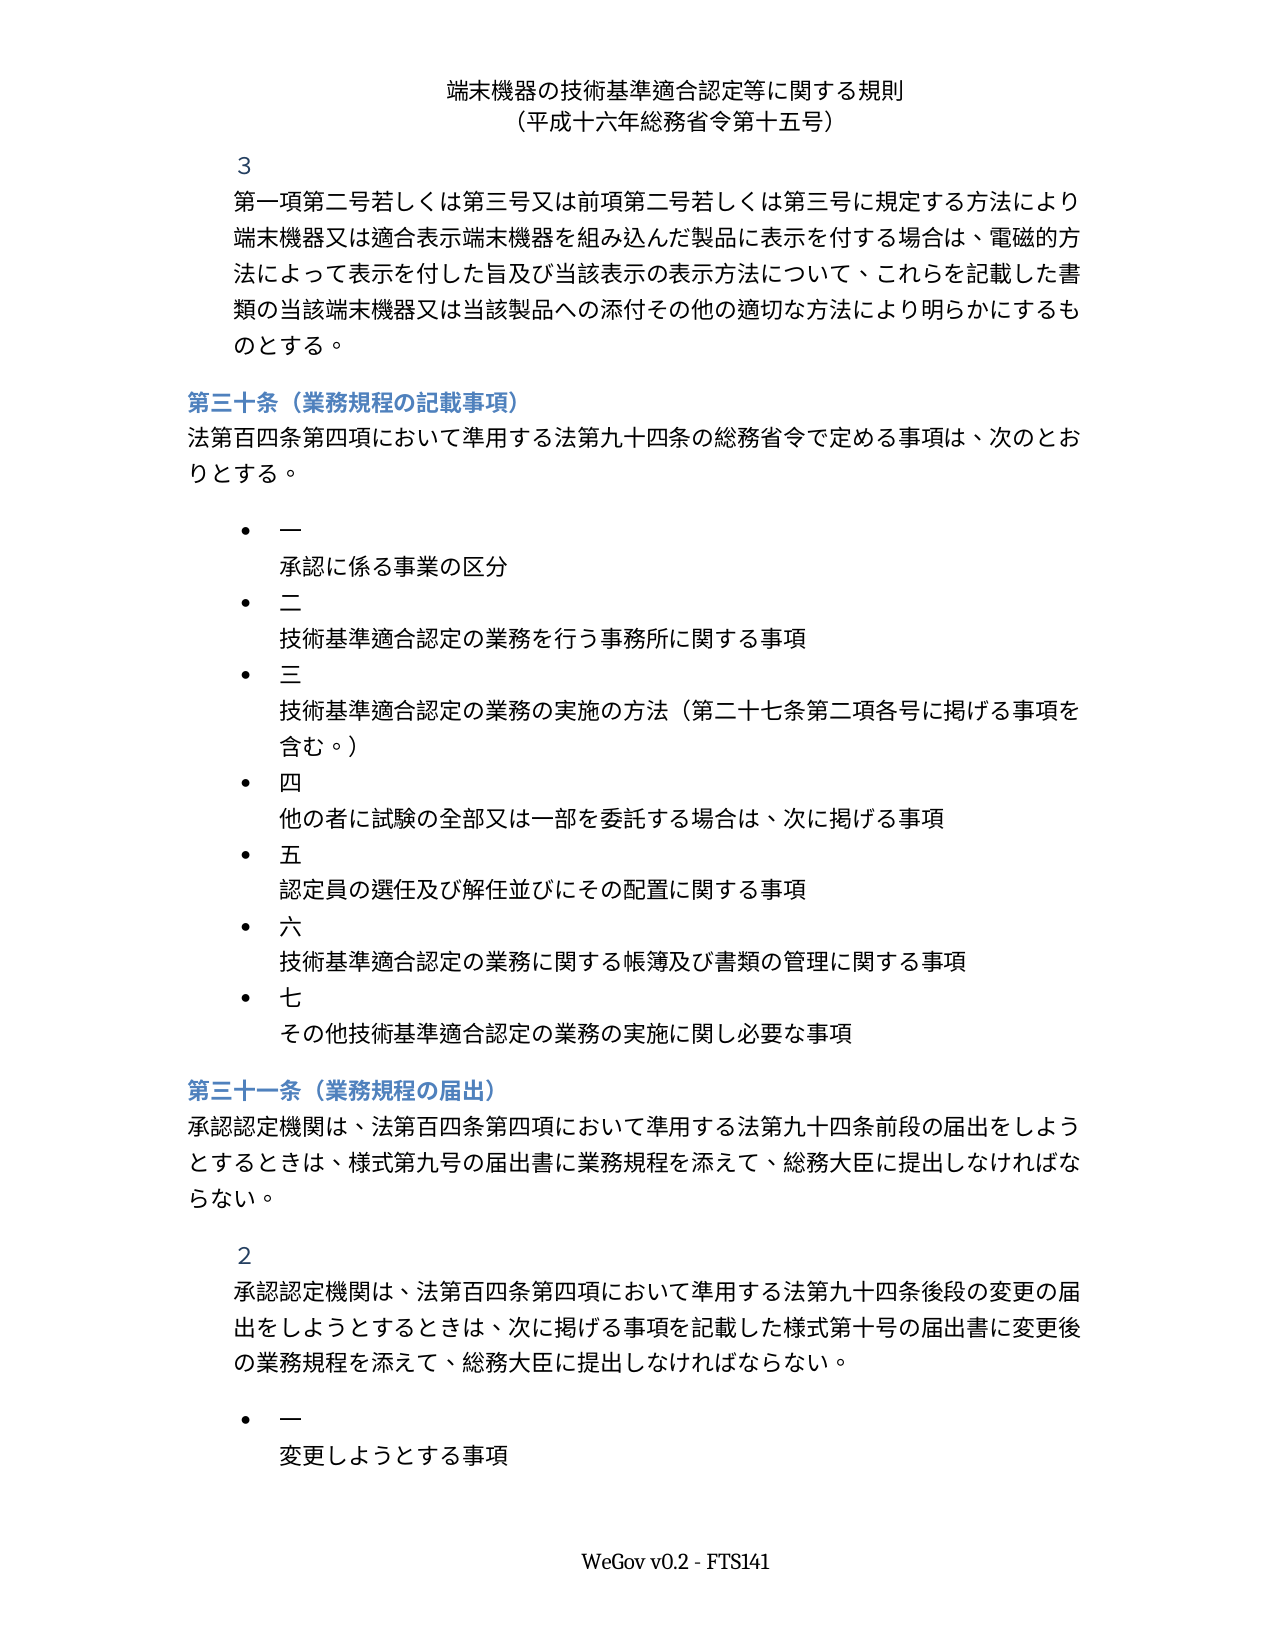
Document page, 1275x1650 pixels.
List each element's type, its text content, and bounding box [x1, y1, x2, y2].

list 一 変更しようとする事項 [242, 1404, 1087, 1471]
list 一 承認に係る事業の区分 [242, 515, 1087, 582]
list 七 その他技術基準適合認定の業務の実施に関し必要な事項 [242, 982, 1087, 1049]
subtitle 第三十条（業務規程の記載事項） [187, 386, 1087, 418]
list 五 認定員の選任及び解任並びにその配置に関する事項 [242, 838, 1087, 906]
list 六 技術基準適合認定の業務に関する帳簿及び書類の管理に関する事項 [242, 910, 1087, 978]
list 二 技術基準適合認定の業務を行う事務所に関する事項 [242, 587, 1087, 654]
list 四 他の者に試験の全部又は一部を委託する場合は、次に掲げる事項 [242, 767, 1087, 834]
subtitle ３ [233, 150, 1087, 181]
list 三 技術基準適合認定の業務の実施の方法（第二十七条第二項各号に掲げる事項を含む。） [242, 659, 1087, 762]
text 第一項第二号若しくは第三号又は前項第二号若しくは第三号に規定する方法により端末機器又は適合表示端末機器を組み込んだ製品に表示を付する場合は、電磁的方法によって表示を付した旨及び当該表示の表示方法について、これらを記載した書類の当該端末機器又は当該製品への添付その他の適切な方法により明らかにするものとする。 [233, 186, 1087, 361]
text 承認認定機関は、法第百四条第四項において準用する法第九十四条前段の届出をしようとするときは、様式第九号の届出書に業務規程を添えて、総務大臣に提出しなければならない。 [187, 1111, 1087, 1214]
subtitle 第三十一条（業務規程の届出） [187, 1075, 1087, 1106]
subtitle ２ [233, 1239, 1087, 1271]
text 法第百四条第四項において準用する法第九十四条の総務省令で定める事項は、次のとおりとする。 [187, 422, 1087, 489]
text 承認認定機関は、法第百四条第四項において準用する法第九十四条後段の変更の届出をしようとするときは、次に掲げる事項を記載した様式第十号の届出書に変更後の業務規程を添えて、総務大臣に提出しなければならない。 [233, 1276, 1087, 1379]
